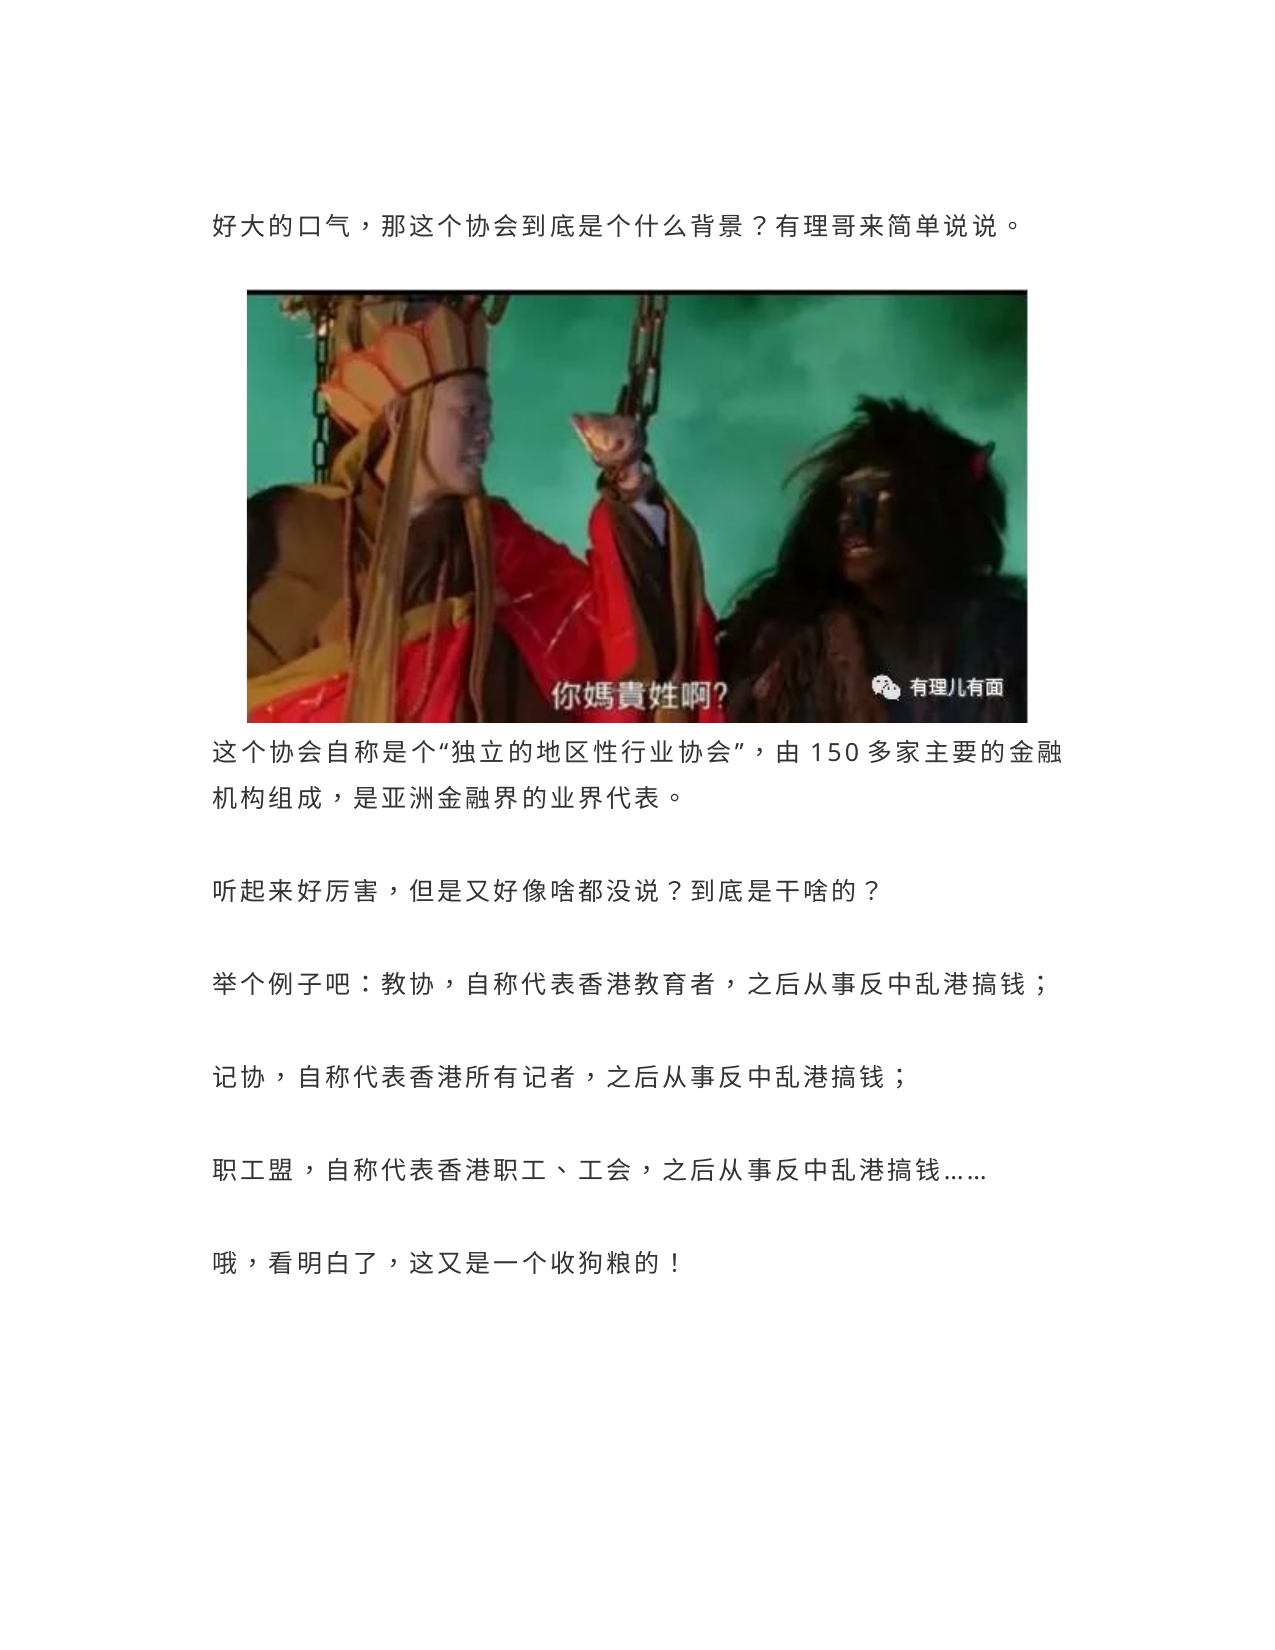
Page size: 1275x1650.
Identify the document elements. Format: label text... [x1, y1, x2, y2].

text 举个例子吧：教协，自称代表香港教育者，之后从事反中乱港搞钱； [212, 954, 1062, 1001]
text 听起来好厉害，但是又好像啥都没说？到底是干啥的？ [212, 862, 1062, 908]
text 职工盟，自称代表香港职工、工会，之后从事反中乱港搞钱…… [212, 1140, 1062, 1187]
text 哦，看明白了，这又是一个收狗粮的！ [212, 1233, 1062, 1280]
text 记协，自称代表香港所有记者，之后从事反中乱港搞钱； [212, 1047, 1062, 1094]
text 好大的口气，那这个协会到底是个什么背景？有理哥来简单说说。 [212, 196, 1062, 243]
picture [246, 289, 1029, 723]
text 这个协会自称是个“独立的地区性行业协会”，由150多家主要的金融机构组成，是亚洲金融界的业界代表。 [212, 722, 1062, 815]
